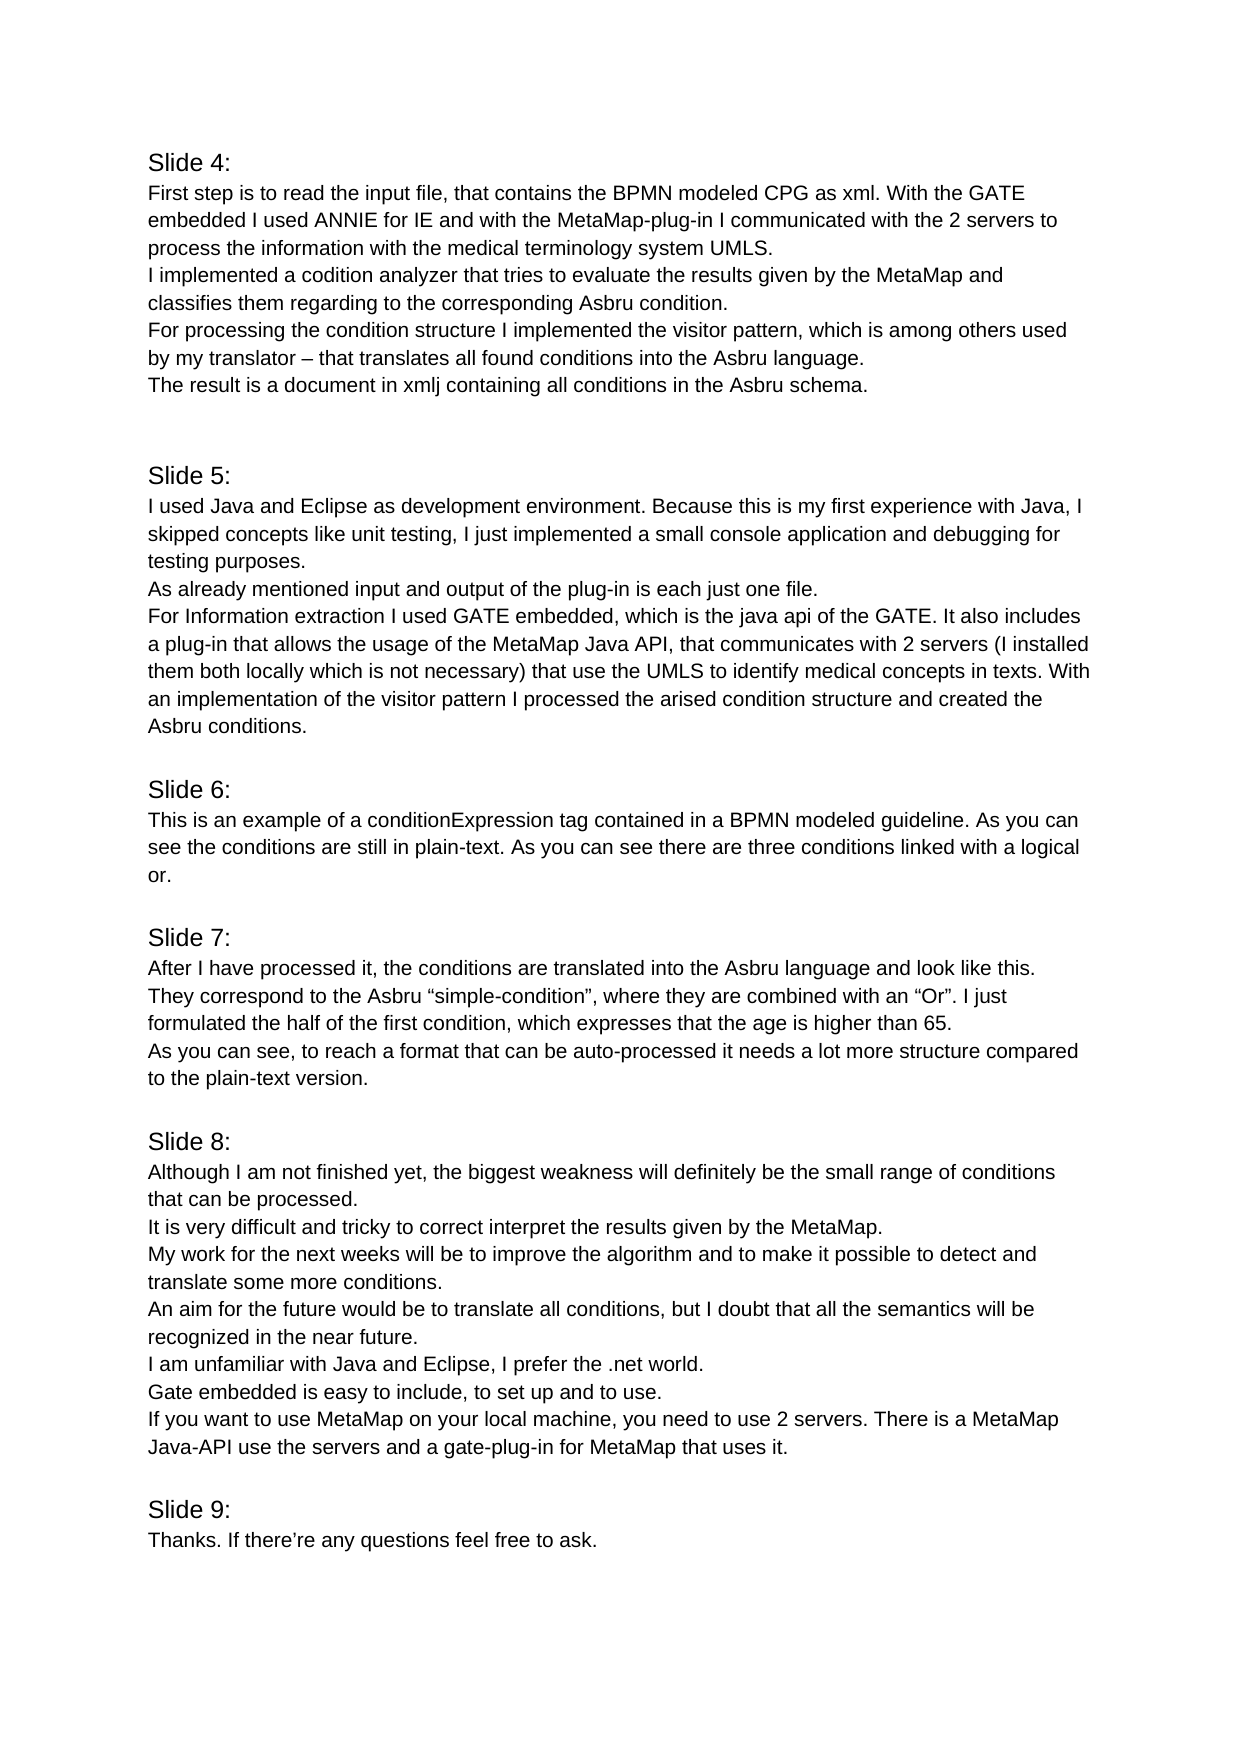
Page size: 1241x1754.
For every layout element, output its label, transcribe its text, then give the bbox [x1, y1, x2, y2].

text It is very difficult and tricky to correct interpret the results given by the MetaMap. [148, 1215, 1093, 1239]
text I am unfamiliar with Java and Eclipse, I prefer the .net world. [148, 1352, 1093, 1376]
text I used Java and Eclipse as development environment. Because this is my first experience with Java, I skipped concepts like unit testing, I just implemented a small console application and debugging for testing purposes. [148, 494, 1093, 573]
text An aim for the future would be to translate all conditions, but I doubt that all the semantics will be recognized in the near future. [148, 1297, 1093, 1349]
text Although I am not finished yet, the biggest weakness will definitely be the small range of conditions that can be processed. [148, 1160, 1093, 1211]
text Slide 9: [148, 1495, 1093, 1524]
text Slide 4: [148, 148, 1093, 176]
text As already mentioned input and output of the plug-in is each just one file. [148, 577, 1093, 601]
text First step is to read the input file, that contains the BPMN modeled CPG as xml. With the GATE embedded I used ANNIE for IE and with the MetaMap-plug-in I communicated with the 2 servers to process the information with the medical terminology system UMLS. [148, 181, 1093, 259]
text Slide 7: [148, 923, 1093, 952]
text After I have processed it, the conditions are translated into the Asbru language and look like this. [148, 956, 1093, 980]
text I implemented a codition analyzer that tries to evaluate the results given by the MetaMap and classifies them regarding to the corresponding Asbru condition. [148, 263, 1093, 314]
text For Information extraction I used GATE embedded, which is the java api of the GATE. It also includes a plug-in that allows the usage of the MetaMap Java API, that communicates with 2 servers (I installed them both locally which is not necessary) that use the UMLS to identify medical concepts in texts. With an implementation of the visitor pattern I processed the arised condition structure and created the Asbru conditions. [148, 604, 1093, 738]
text Slide 5: [148, 461, 1093, 490]
text They correspond to the Asbru “simple-condition”, where they are combined with an “Or”. I just formulated the half of the first condition, which expresses that the age is higher than 65. [148, 984, 1093, 1035]
text If you want to use MetaMap on your local machine, you need to use 2 servers. There is a MetaMap Java-API use the servers and a gate-plug-in for MetaMap that uses it. [148, 1407, 1093, 1459]
text Thanks. If there’re any questions feel free to ask. [148, 1528, 1093, 1552]
text Slide 6: [148, 775, 1093, 803]
text For processing the condition structure I implemented the visitor pattern, which is among others used by my translator – that translates all found conditions into the Asbru language. The result is a document in xmlj containing all conditions in the Asbru schema. [148, 318, 1093, 397]
text As you can see, to reach a format that can be auto-processed it needs a lot more structure compared to the plain-text version. [148, 1039, 1093, 1090]
text My work for the next weeks will be to improve the algorithm and to make it possible to detect and translate some more conditions. [148, 1242, 1093, 1294]
text This is an example of a conditionExpression tag contained in a BPMN modeled guideline. As you can see the conditions are still in plain-text. As you can see there are three conditions linked with a logical or. [148, 808, 1093, 887]
text Slide 8: [148, 1127, 1093, 1156]
text Gate embedded is easy to include, to set up and to use. [148, 1380, 1093, 1404]
